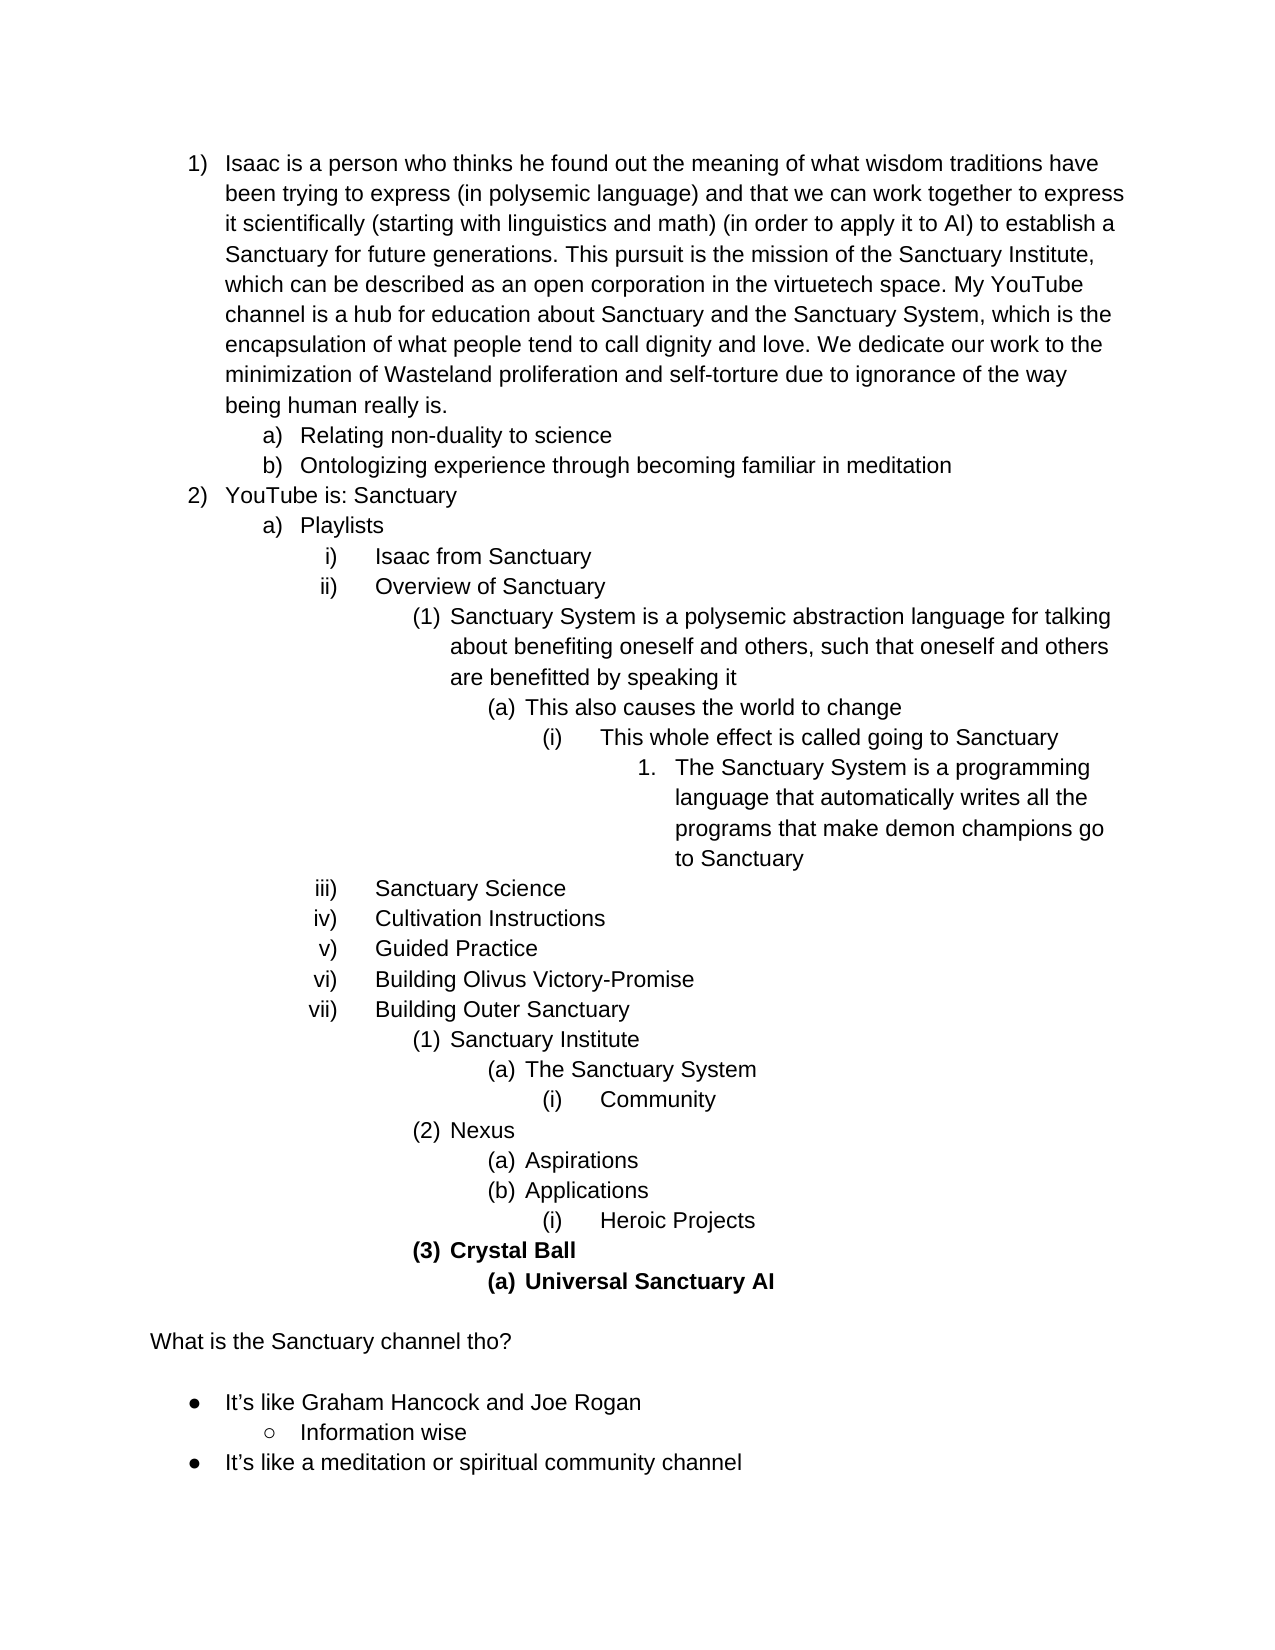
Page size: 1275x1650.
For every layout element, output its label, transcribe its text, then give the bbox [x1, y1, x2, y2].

list The Sanctuary System [487, 1056, 1125, 1083]
list Overview of Sanctuary [337, 573, 1125, 599]
list This also causes the world to change [487, 694, 1125, 720]
list This whole effect is called going to Sanctuary [562, 724, 1125, 750]
list It’s like a meditation or spiritual community channel [187, 1449, 1125, 1475]
list Ontologizing experience through becoming familiar in meditation [262, 452, 1125, 478]
list Universal Sanctuary AI [487, 1268, 1125, 1294]
list Relating non-duality to science [262, 422, 1125, 448]
list Sanctuary Science [337, 875, 1125, 901]
list Building Olivus Victory-Promise [337, 966, 1125, 992]
list It’s like Graham Hancock and Joe Rogan [187, 1388, 1125, 1415]
list Sanctuary Institute [412, 1026, 1125, 1052]
list Nexus [412, 1117, 1125, 1143]
list Isaac is a person who thinks he found out the meaning of what wisdom traditions have been trying to express (in polysemic language) and that we can work together to express it scientifically (starting with linguistics and math) (in order to apply it to AI) to establish a Sanctuary for future generations. This pursuit is the mission of the Sanctuary Institute, which can be described as an open corporation in the virtuetech space. My YouTube channel is a hub for education about Sanctuary and the Sanctuary System, which is the encapsulation of what people tend to call dignity and love. We dedicate our work to the minimization of Wasteland proliferation and self-torture due to ignorance of the way being human really is. [187, 150, 1125, 418]
text What is the Sanctuary channel tho? [150, 1328, 1125, 1354]
list Applications [487, 1177, 1125, 1203]
list Heroic Projects [562, 1207, 1125, 1234]
list Building Outer Sanctuary [337, 996, 1125, 1022]
list Sanctuary System is a polysemic abstraction language for talking about benefiting oneself and others, such that oneself and others are benefitted by speaking it [412, 603, 1125, 690]
list Playlists [262, 512, 1125, 539]
list Guided Practice [337, 935, 1125, 962]
list Community [562, 1086, 1125, 1113]
list Information wise [262, 1419, 1125, 1445]
list YouTube is: Sanctuary [187, 482, 1125, 509]
list Cultivation Instructions [337, 905, 1125, 932]
list Isaac from Sanctuary [337, 543, 1125, 569]
list Aspirations [487, 1147, 1125, 1173]
list Crystal Ball [412, 1237, 1125, 1264]
list The Sanctuary System is a programming language that automatically writes all the programs that make demon champions go to Sanctuary [637, 754, 1125, 871]
